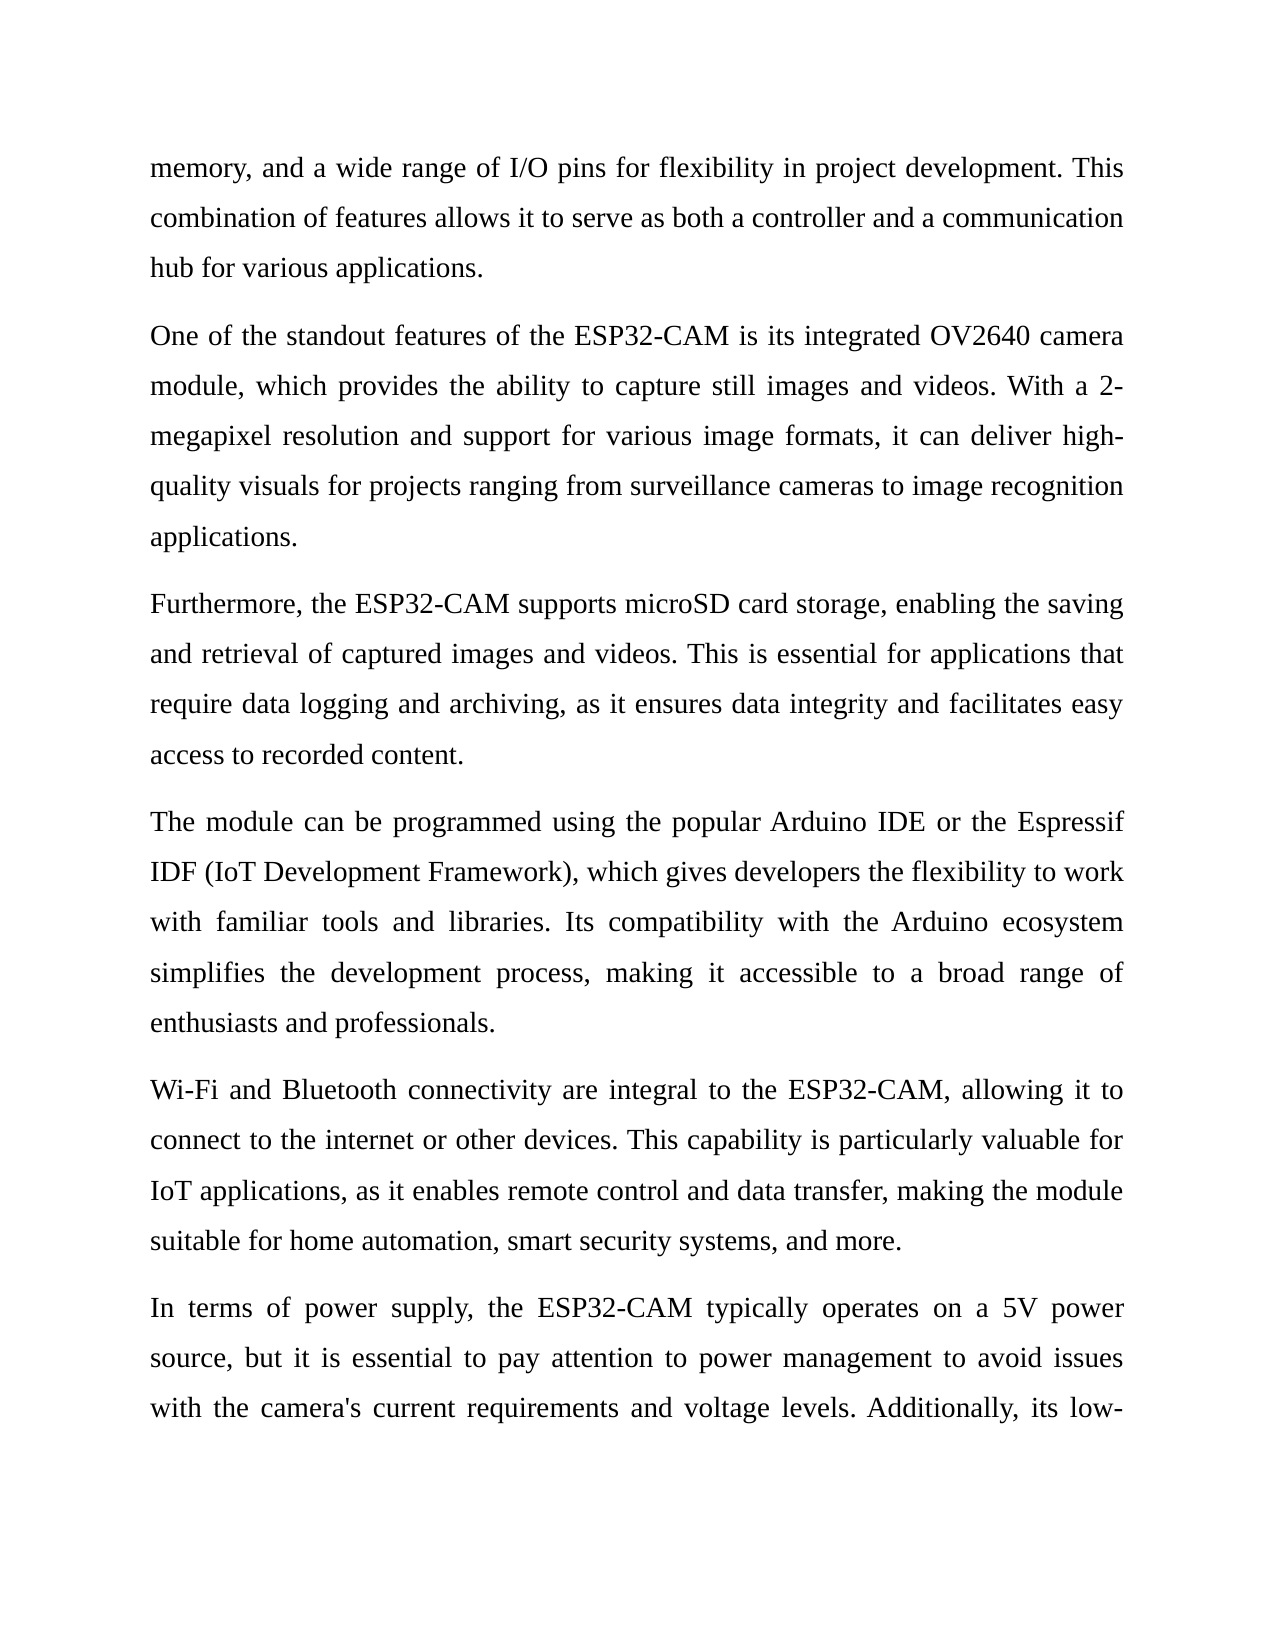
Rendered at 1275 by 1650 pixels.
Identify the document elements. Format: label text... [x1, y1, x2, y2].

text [150, 1290, 1125, 1424]
text The module can be programmed using the popular Arduino IDE or the Espressif IDF (IoT Development Framework), which gives developers the flexibility to work with familiar tools and libraries. Its compatibility with the Arduino ecosystem simplifies the development process, making it accessible to a broad range of enthusiasts and professionals. [150, 804, 1125, 1038]
text One of the standout features of the ESP32-CAM is its integrated OV2640 camera module, which provides the ability to capture still images and videos. With a 2-megapixel resolution and support for various image formats, it can deliver high-quality visuals for projects ranging from surveillance cameras to image recognition applications. [150, 318, 1125, 552]
text Furthermore, the ESP32-CAM supports microSD card storage, enabling the saving and retrieval of captured images and videos. This is essential for applications that require data logging and archiving, as it ensures data integrity and facilitates easy access to recorded content. [150, 586, 1125, 770]
text Wi-Fi and Bluetooth connectivity are integral to the ESP32-CAM, allowing it to connect to the internet or other devices. This capability is particularly valuable for IoT applications, as it enables remote control and data transfer, making the module suitable for home automation, smart security systems, and more. [150, 1072, 1125, 1256]
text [150, 150, 1125, 284]
